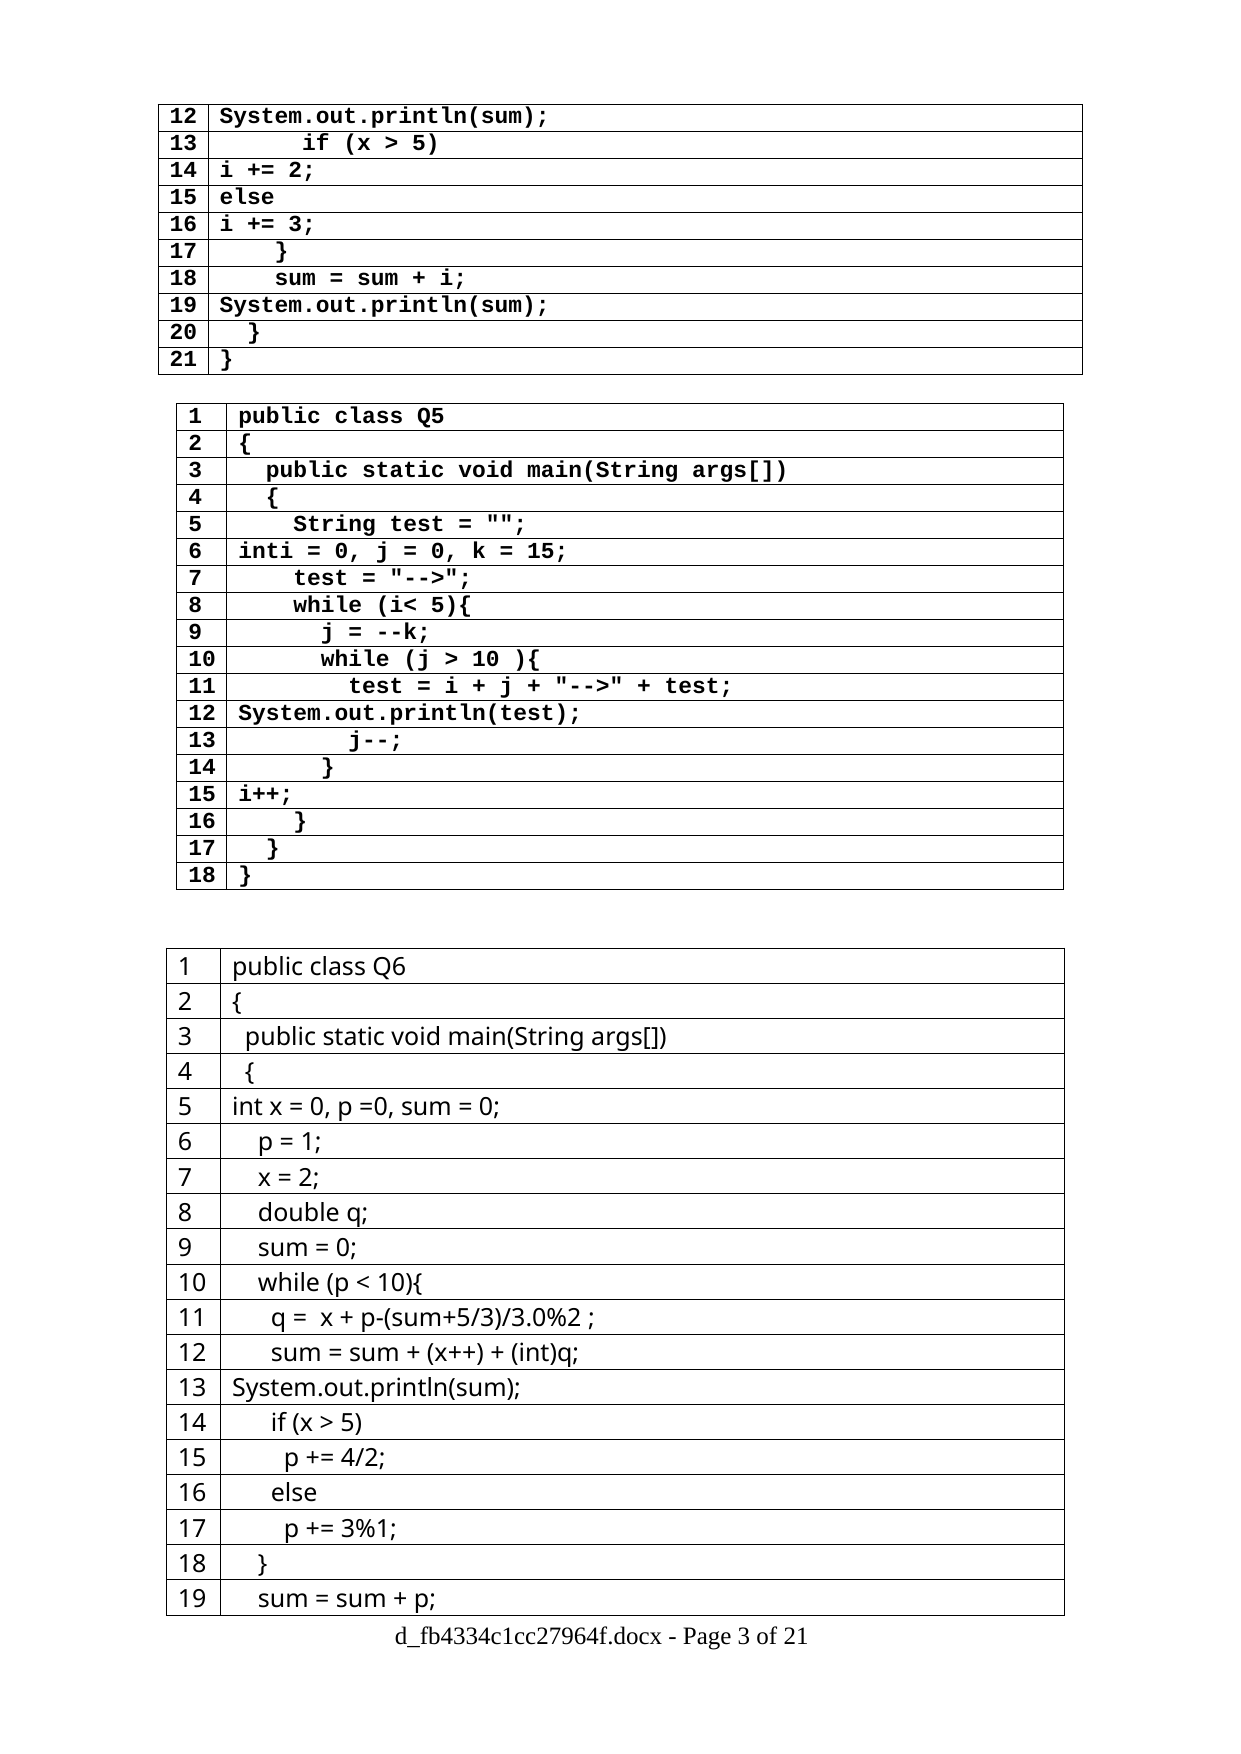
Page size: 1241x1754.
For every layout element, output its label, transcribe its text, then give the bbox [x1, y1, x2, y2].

table_cell { [221, 1054, 1064, 1088]
table_cell p += 4/2; [221, 1440, 1064, 1474]
table_cell System.out.println(sum); [221, 1370, 1064, 1404]
table_cell 14 [177, 755, 226, 781]
table_cell while (p < 10){ [221, 1265, 1064, 1298]
table_cell { [221, 984, 1064, 1018]
table_cell public static void main(String args[]) [227, 458, 1063, 484]
table_cell System.out.println(sum); [209, 294, 1082, 319]
table_cell test = "-->"; [227, 566, 1063, 592]
table_cell inti = 0, j = 0, k = 15; [227, 539, 1063, 565]
table_cell 2 [167, 984, 220, 1018]
table_cell 15 [167, 1440, 220, 1474]
table_cell int x = 0, p =0, sum = 0; [221, 1089, 1064, 1123]
table_cell sum = sum + i; [209, 267, 1082, 293]
table_cell 9 [177, 620, 226, 646]
table_cell 10 [167, 1265, 220, 1298]
table_cell sum = sum + p; [221, 1580, 1064, 1614]
table_cell 9 [167, 1229, 220, 1263]
table_cell x = 2; [221, 1159, 1064, 1193]
table_cell 6 [177, 539, 226, 565]
table_cell } [227, 836, 1063, 862]
table_cell System.out.println(sum); [209, 105, 1082, 131]
table_header 1 [167, 949, 220, 983]
table_cell sum = 0; [221, 1229, 1064, 1263]
table_cell 12 [159, 105, 208, 131]
table_cell 17 [177, 836, 226, 862]
table_cell 8 [177, 593, 226, 619]
table_cell p = 1; [221, 1124, 1064, 1158]
table_cell 14 [167, 1405, 220, 1439]
table_cell 2 [177, 431, 226, 457]
table_cell } [227, 755, 1063, 781]
table_cell 18 [167, 1545, 220, 1579]
table_cell 11 [177, 674, 226, 700]
table_cell double q; [221, 1194, 1064, 1228]
table_cell j = --k; [227, 620, 1063, 646]
table_cell 6 [167, 1124, 220, 1158]
table_cell 15 [159, 186, 208, 212]
table_cell { [227, 485, 1063, 511]
table_cell 13 [159, 132, 208, 158]
table_cell 12 [177, 701, 226, 727]
table_cell j--; [227, 728, 1063, 754]
table_header public class Q5 [227, 404, 1063, 430]
table_cell 5 [177, 512, 226, 538]
table_cell 20 [159, 321, 208, 347]
table_cell 18 [177, 863, 226, 889]
table_cell 19 [167, 1580, 220, 1614]
table_cell 3 [177, 458, 226, 484]
table_cell 14 [159, 159, 208, 185]
table_header public class Q6 [221, 949, 1064, 983]
table_cell } [227, 863, 1063, 889]
table_cell 21 [159, 348, 208, 373]
table_cell 17 [167, 1510, 220, 1544]
table_cell 7 [167, 1159, 220, 1193]
table_cell 15 [177, 782, 226, 808]
table_cell } [227, 809, 1063, 835]
table_cell 8 [167, 1194, 220, 1228]
table_cell 11 [167, 1300, 220, 1334]
table_cell 4 [177, 485, 226, 511]
table_cell { [227, 431, 1063, 457]
table_cell } [209, 348, 1082, 373]
table_cell } [209, 321, 1082, 347]
table_cell if (x > 5) [221, 1405, 1064, 1439]
table_header 1 [177, 404, 226, 430]
table_cell 19 [159, 294, 208, 319]
table_cell else [221, 1475, 1064, 1509]
table_cell else [209, 186, 1082, 212]
table_cell 16 [167, 1475, 220, 1509]
table_cell System.out.println(test); [227, 701, 1063, 727]
table_cell 13 [177, 728, 226, 754]
table_cell test = i + j + "-->" + test; [227, 674, 1063, 700]
table_cell 13 [167, 1370, 220, 1404]
table_cell 4 [167, 1054, 220, 1088]
table_cell 10 [177, 647, 226, 673]
table_cell i += 3; [209, 213, 1082, 239]
table_cell 16 [177, 809, 226, 835]
table_cell 12 [167, 1335, 220, 1369]
table_cell i++; [227, 782, 1063, 808]
table_cell } [209, 240, 1082, 266]
table_cell i += 2; [209, 159, 1082, 185]
table_cell 7 [177, 566, 226, 592]
table_cell while (i< 5){ [227, 593, 1063, 619]
table_cell 18 [159, 267, 208, 293]
table_cell p += 3%1; [221, 1510, 1064, 1544]
table_cell 16 [159, 213, 208, 239]
table_cell public static void main(String args[]) [221, 1019, 1064, 1053]
table_cell if (x > 5) [209, 132, 1082, 158]
table_cell sum = sum + (x++) + (int)q; [221, 1335, 1064, 1369]
table_cell 5 [167, 1089, 220, 1123]
table_cell String test = ""; [227, 512, 1063, 538]
table_cell 17 [159, 240, 208, 266]
table_cell while (j > 10 ){ [227, 647, 1063, 673]
table_cell q = x + p-(sum+5/3)/3.0%2 ; [221, 1300, 1064, 1334]
table_cell } [221, 1545, 1064, 1579]
table_cell 3 [167, 1019, 220, 1053]
